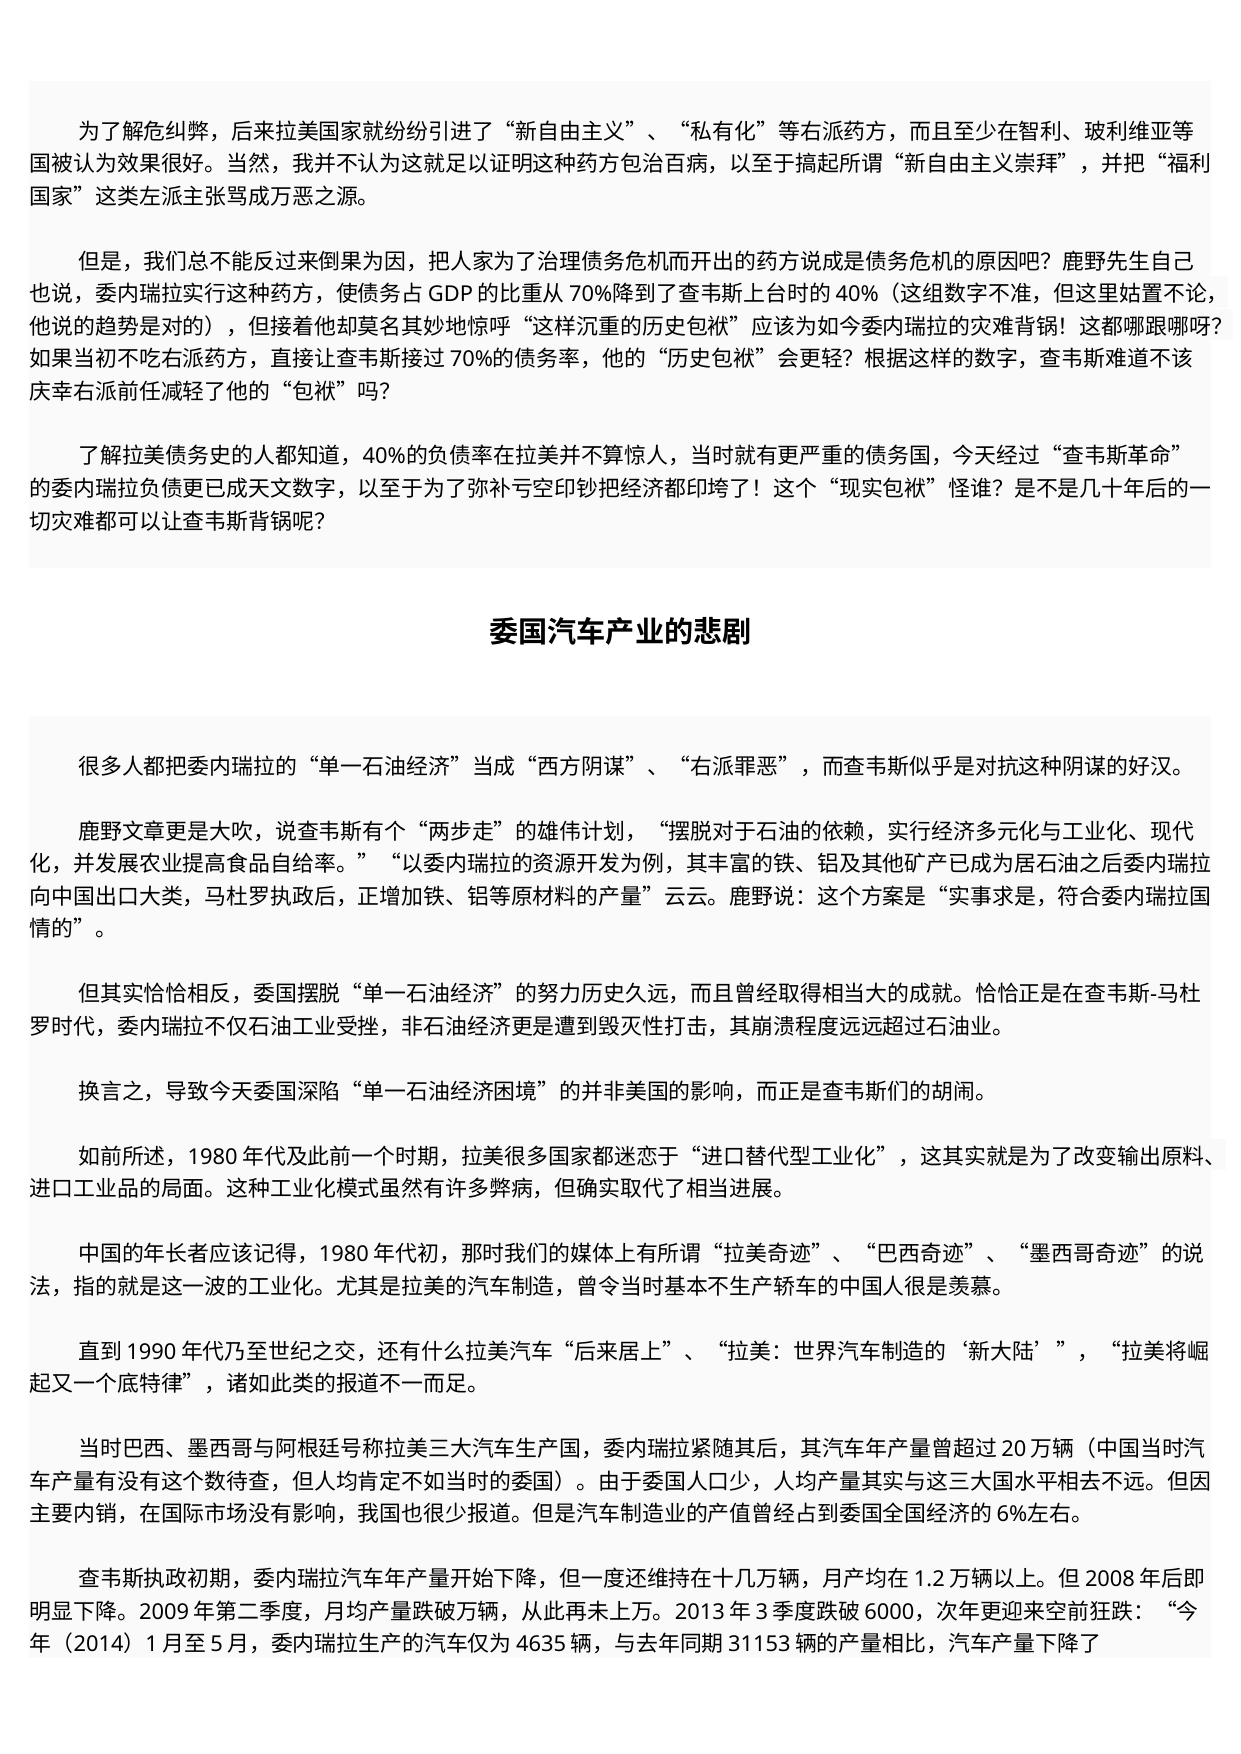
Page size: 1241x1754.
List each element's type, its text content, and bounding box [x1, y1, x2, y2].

subtitle 委国汽车产业的悲剧 [29, 597, 1211, 662]
text 很多人都把委内瑞拉的“单一石油经济”当成“西方阴谋”、“右派罪恶”，而查韦斯似乎是对抗这种阴谋的好汉。 [29, 748, 1211, 781]
text 直到1990年代乃至世纪之交，还有什么拉美汽车“后来居上”、“拉美：世界汽车制造的‘新大陆’”，“拉美将崛起又一个底特律”，诸如此类的报道不一而足。 [29, 1333, 1211, 1398]
text 但是，我们总不能反过来倒果为因，把人家为了治理债务危机而开出的药方说成是债务危机的原因吧？鹿野先生自己也说，委内瑞拉实行这种药方，使债务占GDP的比重从70%降到了查韦斯上台时的40%（这组数字不准，但这里姑置不论，他说的趋势是对的），但接着他却莫名其妙地惊呼“这样沉重的历史包袱”应该为如今委内瑞拉的灾难背锅！这都哪跟哪呀？如果当初不吃右派药方，直接让查韦斯接过70%的债务率，他的“历史包袱”会更轻？根据这样的数字，查韦斯难道不该庆幸右派前任减轻了他的“包袱”吗？ [29, 325, 1211, 406]
text 但是，我们总不能反过来倒果为因，把人家为了治理债务危机而开出的药方说成是债务危机的原因吧？鹿野先生自己也说，委内瑞拉实行这种药方，使债务占GDP的比重从70%降到了查韦斯上台时的40%（这组数字不准，但这里姑置不论，他说的趋势是对的），但接着他却莫名其妙地惊呼“这样沉重的历史包袱”应该为如今委内瑞拉的灾难背锅！这都哪跟哪呀？如果当初不吃右派药方，直接让查韦斯接过70%的债务率，他的“历史包袱”会更轻？根据这样的数字，查韦斯难道不该庆幸右派前任减轻了他的“包袱”吗？ [29, 243, 1211, 324]
text 但其实恰恰相反，委国摆脱“单一石油经济”的努力历史久远，而且曾经取得相当大的成就。恰恰正是在查韦斯-马杜罗时代，委内瑞拉不仅石油工业受挫，非石油经济更是遭到毁灭性打击，其崩溃程度远远超过石油业。 [29, 976, 1211, 1041]
text 当时巴西、墨西哥与阿根廷号称拉美三大汽车生产国，委内瑞拉紧随其后，其汽车年产量曾超过20万辆（中国当时汽车产量有没有这个数待查，但人均肯定不如当时的委国）。由于委国人口少，人均产量其实与这三大国水平相去不远。但因主要内销，在国际市场没有影响，我国也很少报道。但是汽车制造业的产值曾经占到委国全国经济的6%左右。 [29, 1431, 1211, 1528]
text 中国的年长者应该记得，1980年代初，那时我们的媒体上有所谓“拉美奇迹”、“巴西奇迹”、“墨西哥奇迹”的说法，指的就是这一波的工业化。尤其是拉美的汽车制造，曾令当时基本不生产轿车的中国人很是羡慕。 [29, 1236, 1211, 1301]
text 了解拉美债务史的人都知道，40%的负债率在拉美并不算惊人，当时就有更严重的债务国，今天经过“查韦斯革命”的委内瑞拉负债更已成天文数字，以至于为了弥补亏空印钞把经济都印垮了！这个“现实包袱”怪谁？是不是几十年后的一切灾难都可以让查韦斯背锅呢？ [29, 438, 1211, 536]
text 为了解危纠弊，后来拉美国家就纷纷引进了“新自由主义”、“私有化”等右派药方，而且至少在智利、玻利维亚等国被认为效果很好。当然，我并不认为这就足以证明这种药方包治百病，以至于搞起所谓“新自由主义崇拜”，并把“福利国家”这类左派主张骂成万恶之源。 [29, 113, 1211, 211]
text 如前所述，1980年代及此前一个时期，拉美很多国家都迷恋于“进口替代型工业化”，这其实就是为了改变输出原料、进口工业品的局面。这种工业化模式虽然有许多弊病，但确实取代了相当进展。 [29, 1138, 1211, 1203]
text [29, 1561, 1211, 1658]
text 换言之，导致今天委国深陷“单一石油经济困境”的并非美国的影响，而正是查韦斯们的胡闹。 [29, 1073, 1211, 1106]
text 鹿野文章更是大吹，说查韦斯有个“两步走”的雄伟计划，“摆脱对于石油的依赖，实行经济多元化与工业化、现代化，并发展农业提高食品自给率。”“以委内瑞拉的资源开发为例，其丰富的铁、铝及其他矿产已成为居石油之后委内瑞拉向中国出口大类，马杜罗执政后，正增加铁、铝等原材料的产量”云云。鹿野说：这个方案是“实事求是，符合委内瑞拉国情的”。 [29, 813, 1211, 943]
